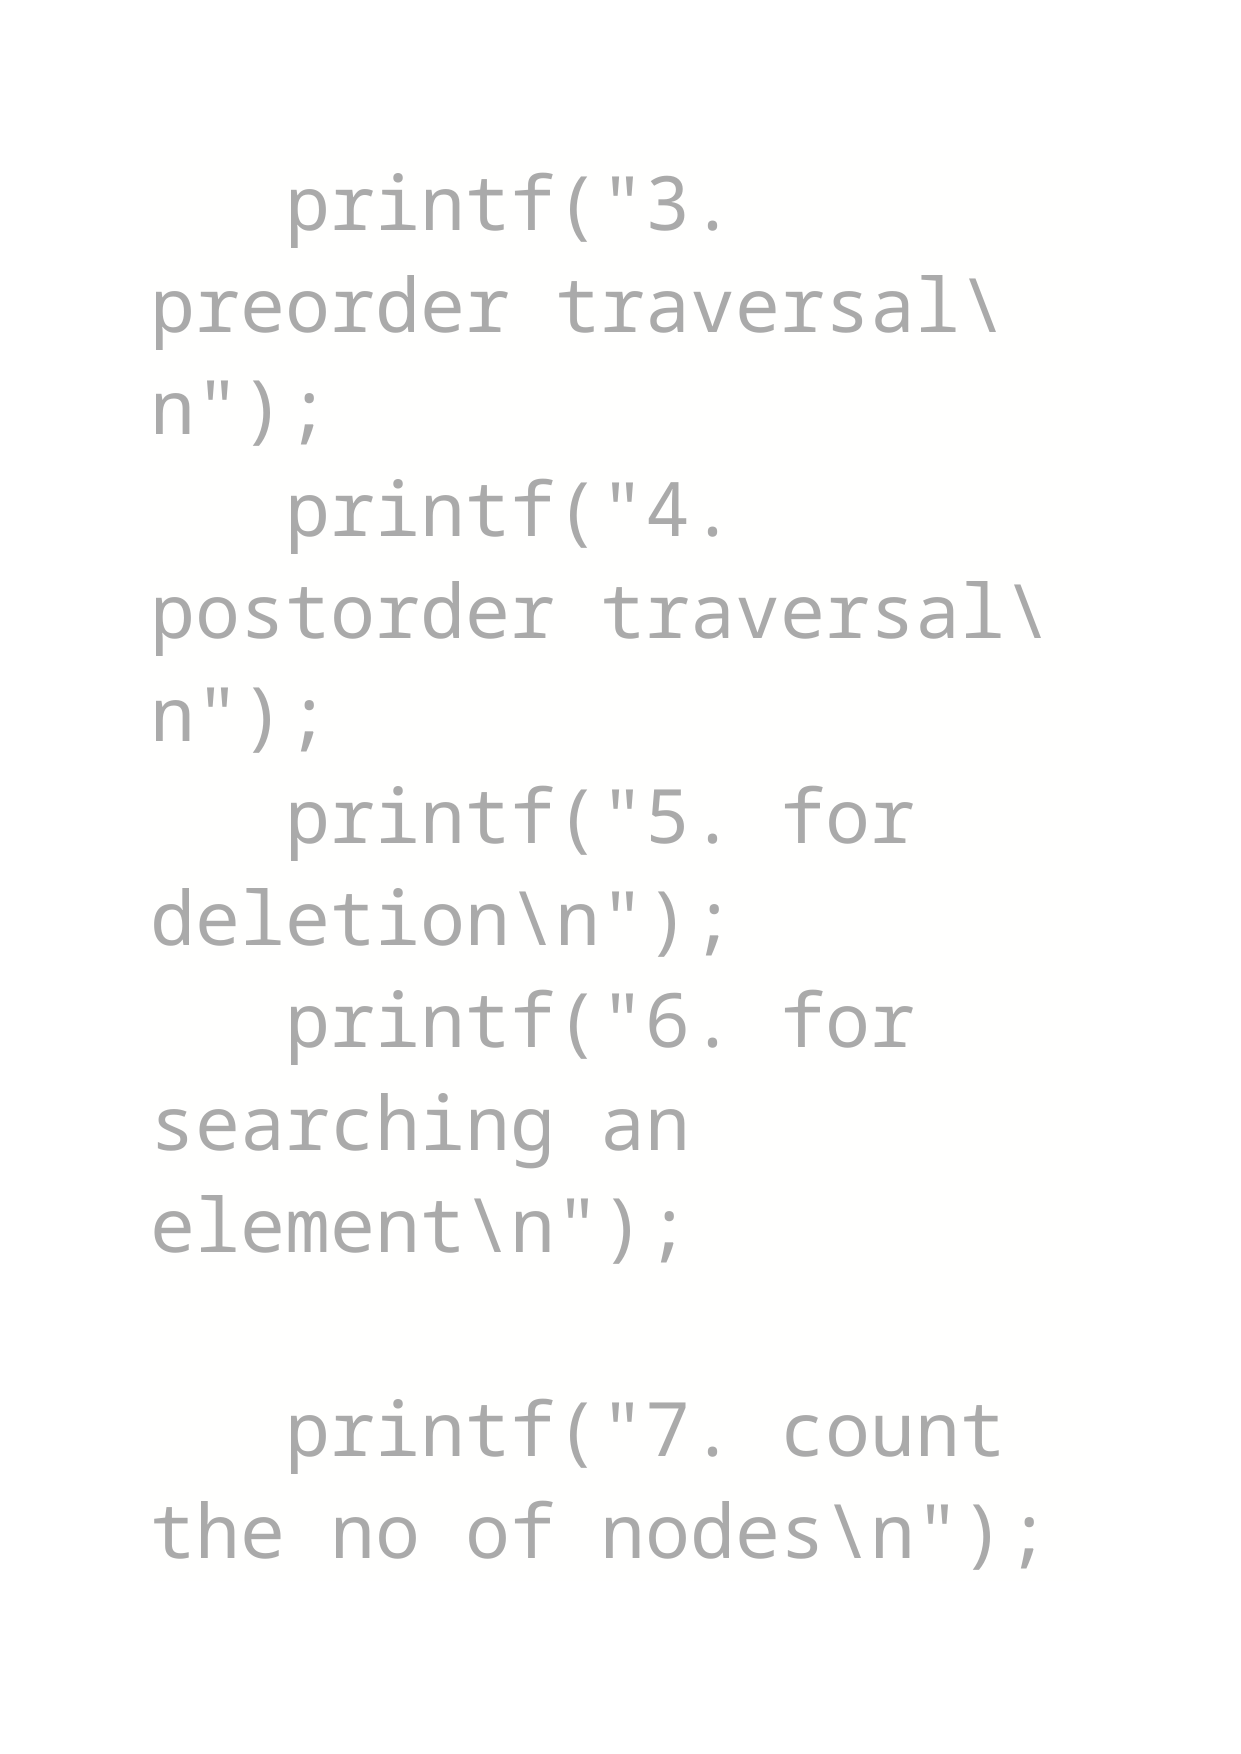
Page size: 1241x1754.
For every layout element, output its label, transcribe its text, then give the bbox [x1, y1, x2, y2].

text printf("7. count the no of nodes\n"); [150, 1376, 1090, 1581]
text printf("3. preorder traversal\n"); [150, 150, 1090, 457]
text printf("5. for deletion\n"); [150, 763, 1090, 967]
text printf("6. for searching an element\n"); [150, 967, 1090, 1274]
text printf("4. postorder traversal\n"); [150, 457, 1090, 763]
